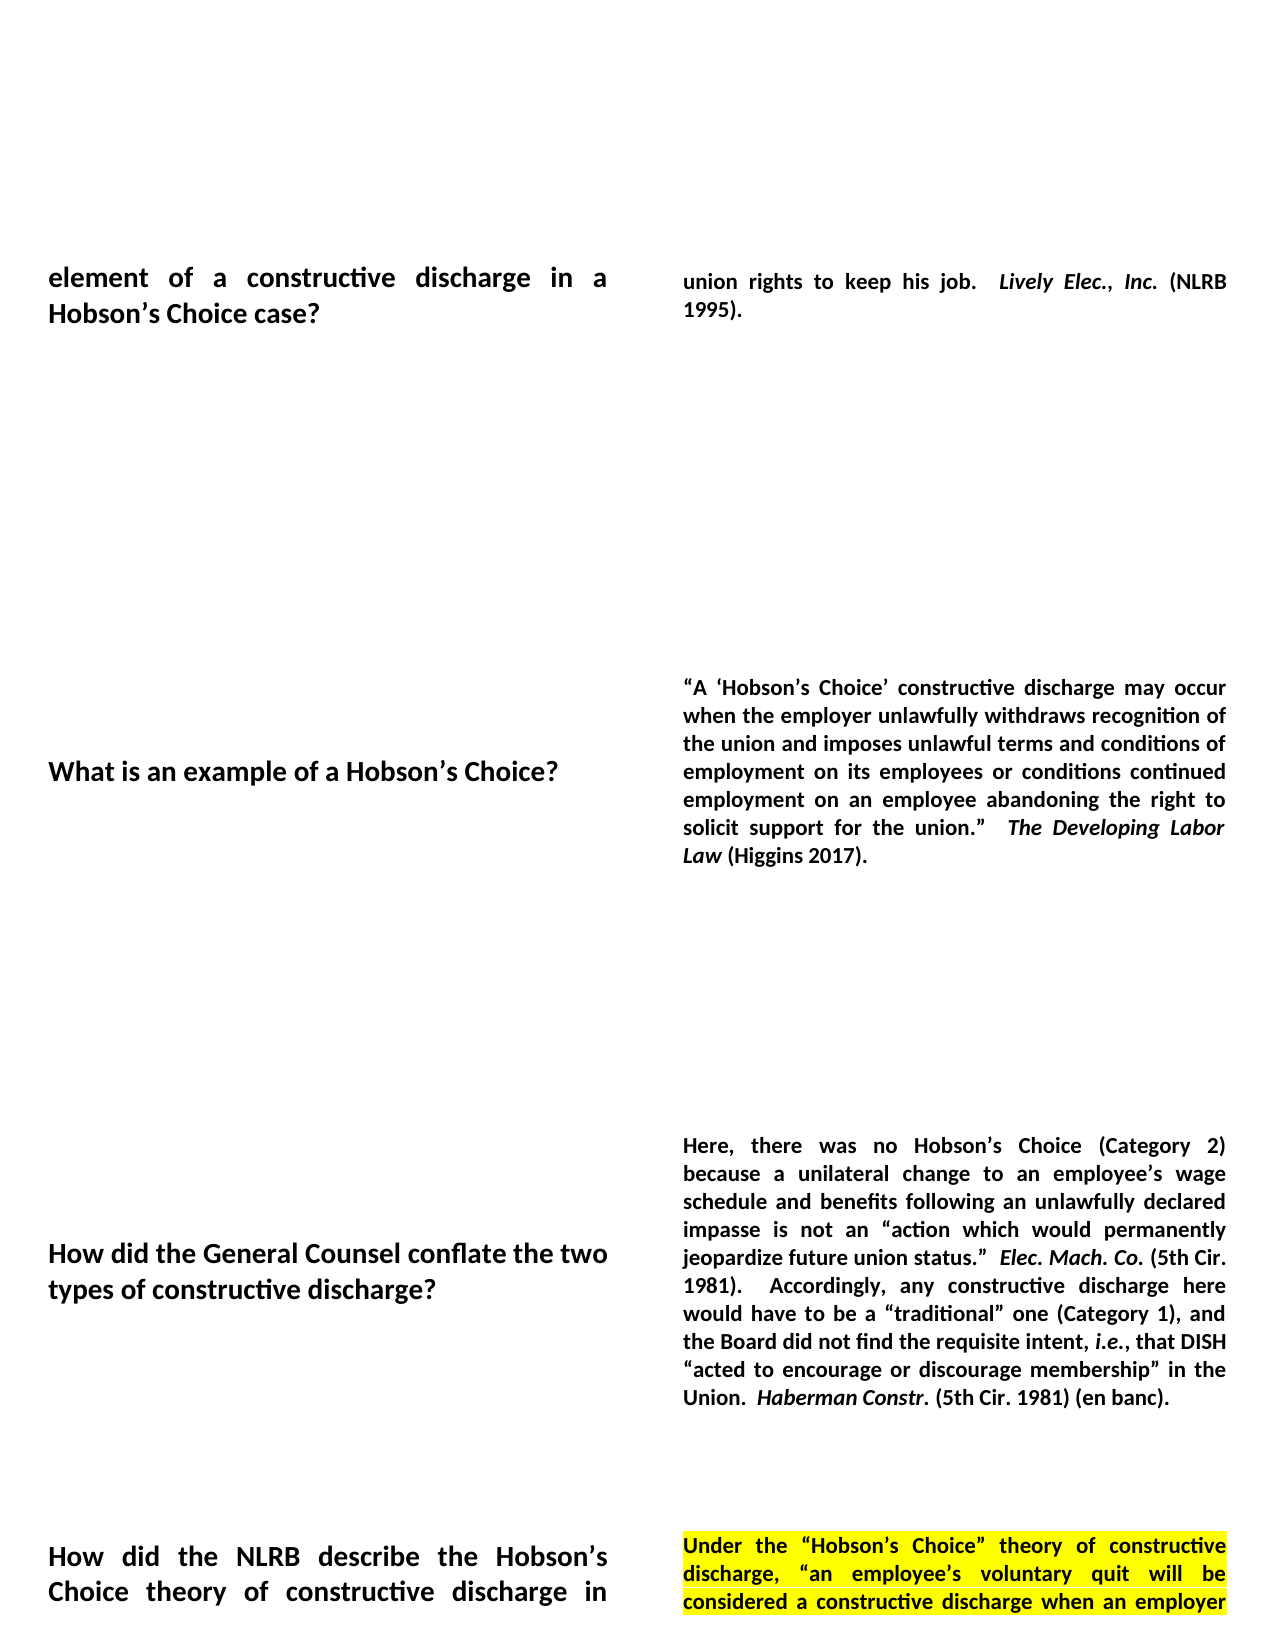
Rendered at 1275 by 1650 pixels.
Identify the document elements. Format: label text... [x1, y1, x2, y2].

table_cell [36, 75, 641, 528]
table_cell How did the General Counsel conflate the two types of constructive discharge? [36, 1028, 641, 1527]
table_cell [641, 1527, 1245, 1620]
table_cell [641, 75, 1245, 528]
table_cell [36, 1527, 641, 1620]
table_cell Here, there was no Hobson’s Choice (Category 2) because a unilateral change to an employee’s wage schedule and benefits following an unlawfully declared impasse is not an “action which would permanently jeopardize future union status.” Elec. Mach. Co. (5th Cir. 1981). Accordingly, any constructive discharge here would have to be a “traditional” one (Category 1), and the Board did not find the requisite intent, i.e., that DISH “acted to encourage or discourage membership” in the Union. Haberman Constr. (5th Cir. 1981) (en banc). [641, 1028, 1245, 1527]
table_cell “A ‘Hobson’s Choice’ constructive discharge may occur when the employer unlawfully withdraws recognition of the union and imposes unlawful terms and conditions of employment on its employees or conditions continued employment on an employee abandoning the right to solicit support for the union.” The Developing Labor Law (Higgins 2017). [641, 528, 1245, 1027]
table_cell What is an example of a Hobson’s Choice? [36, 528, 641, 1027]
